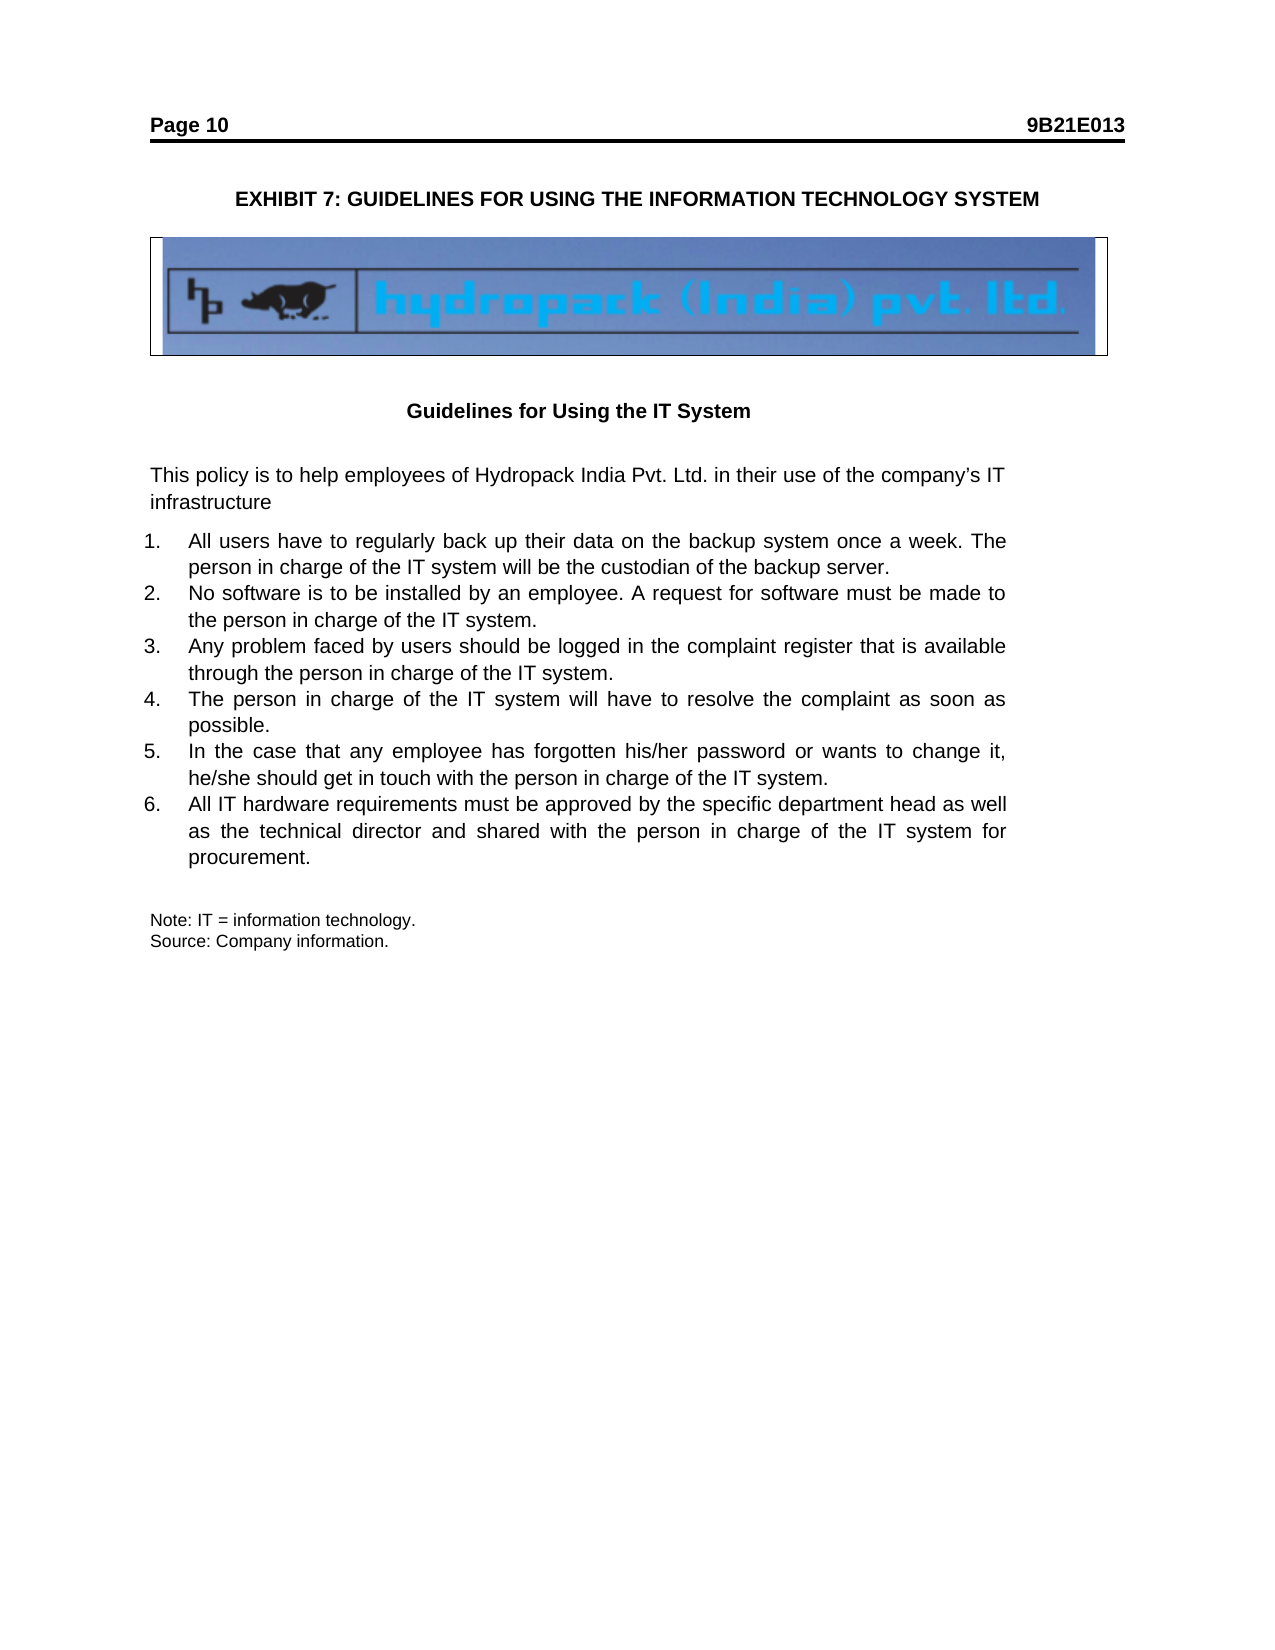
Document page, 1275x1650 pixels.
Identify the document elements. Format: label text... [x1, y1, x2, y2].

subtitle Exhibit 7: guidelines for using the Information Technology system [150, 186, 1125, 210]
table_header Guidelines for Using the IT System [139, 399, 1019, 424]
table_cell This policy is to help employees of Hydropack India Pvt. Ltd. in their use of the company’s IT infrastructure All users have to regularly back up their data on the backup system once a week. The person in charge of the IT system will be the custodian of the backup server. No software is to be installed by an employee. A request for software must be made to the person in charge of the IT system. Any problem faced by users should be logged in the complaint register that is available through the person in charge of the IT system. The person in charge of the IT system will have to resolve the complaint as soon as possible. In the case that any employee has forgotten his/her password or wants to change it, he/she should get in touch with the person in charge of the IT system. All IT hardware requirements must be approved by the specific department head as well as the technical director and shared with the person in charge of the IT system for procurement. Note: IT = information technology. Source: Company information. [139, 425, 1019, 996]
picture [162, 237, 1096, 355]
table_header [1096, 238, 1107, 355]
table_header [151, 238, 162, 355]
